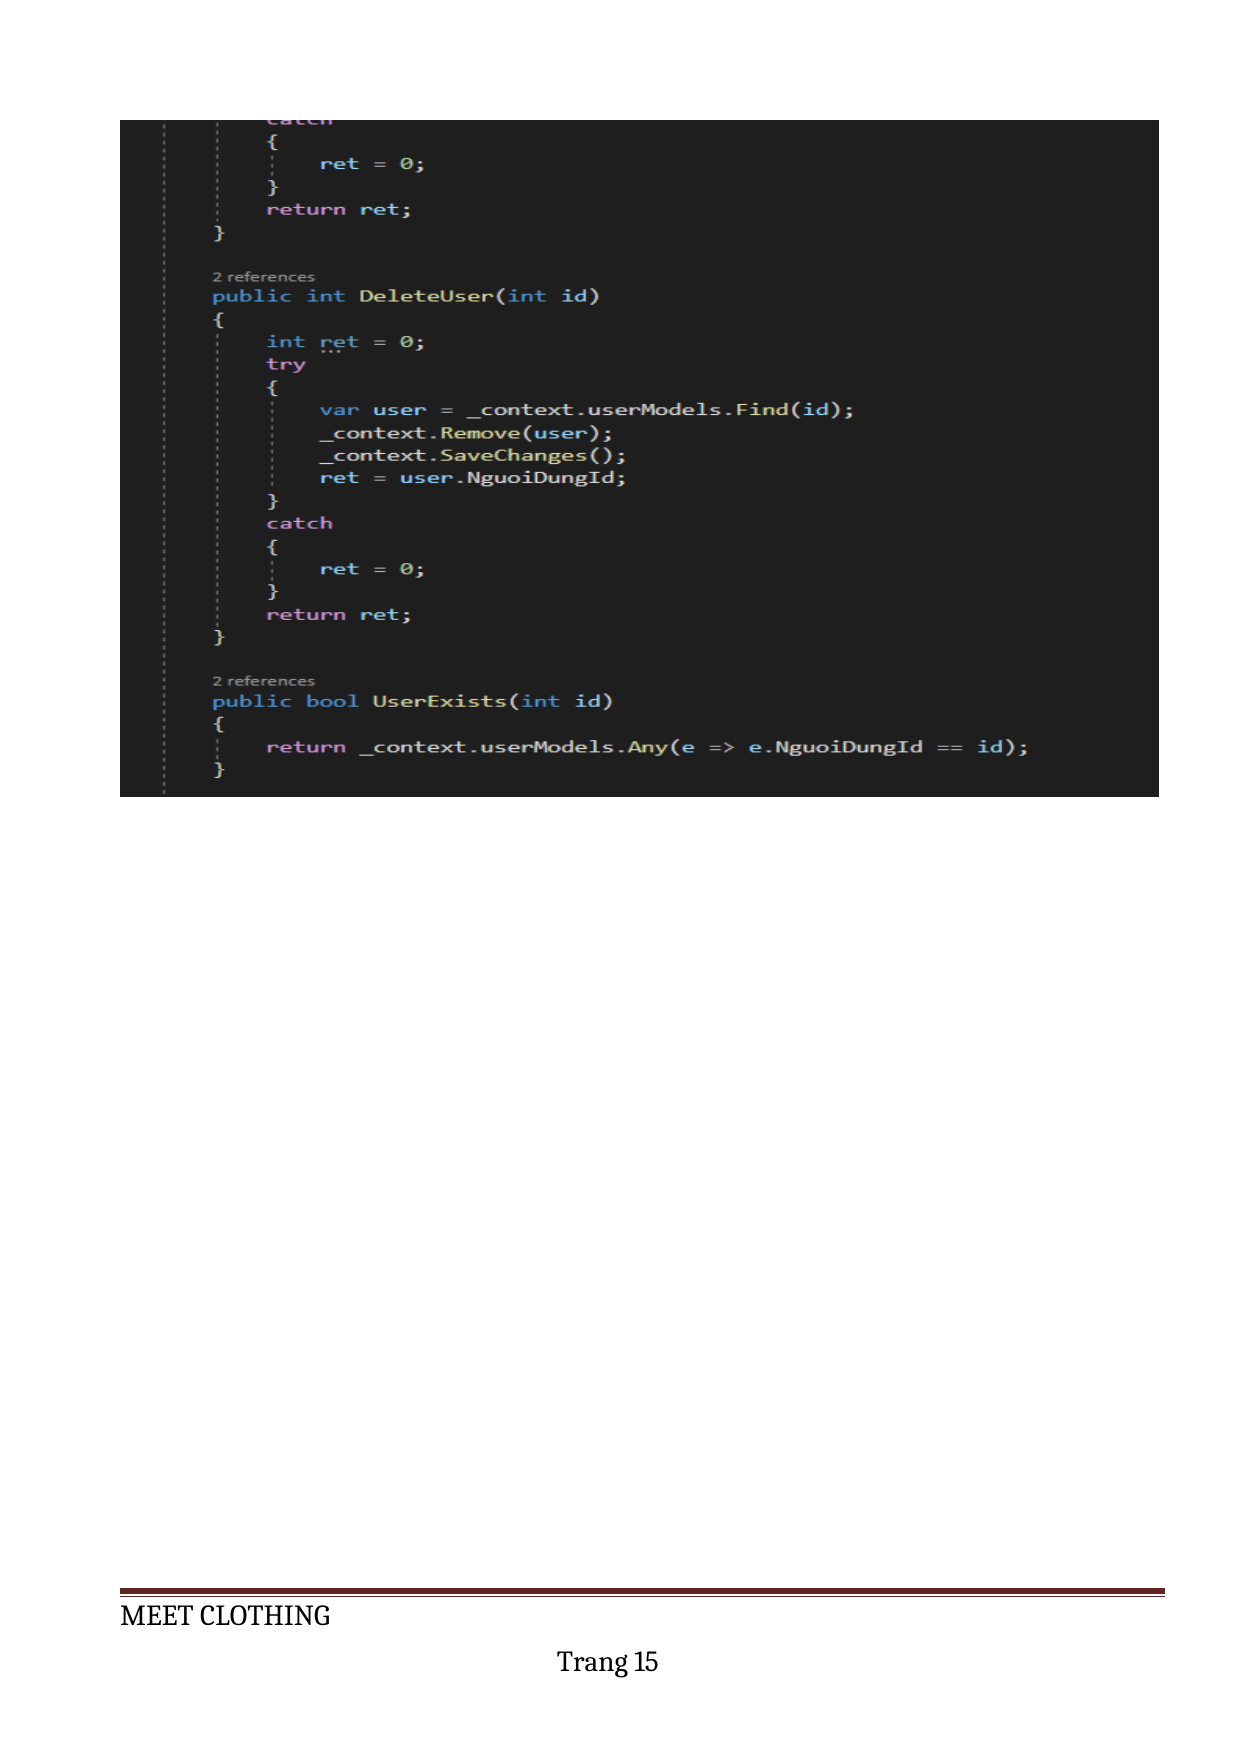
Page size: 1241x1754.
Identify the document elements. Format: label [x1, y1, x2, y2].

picture [120, 120, 1159, 797]
